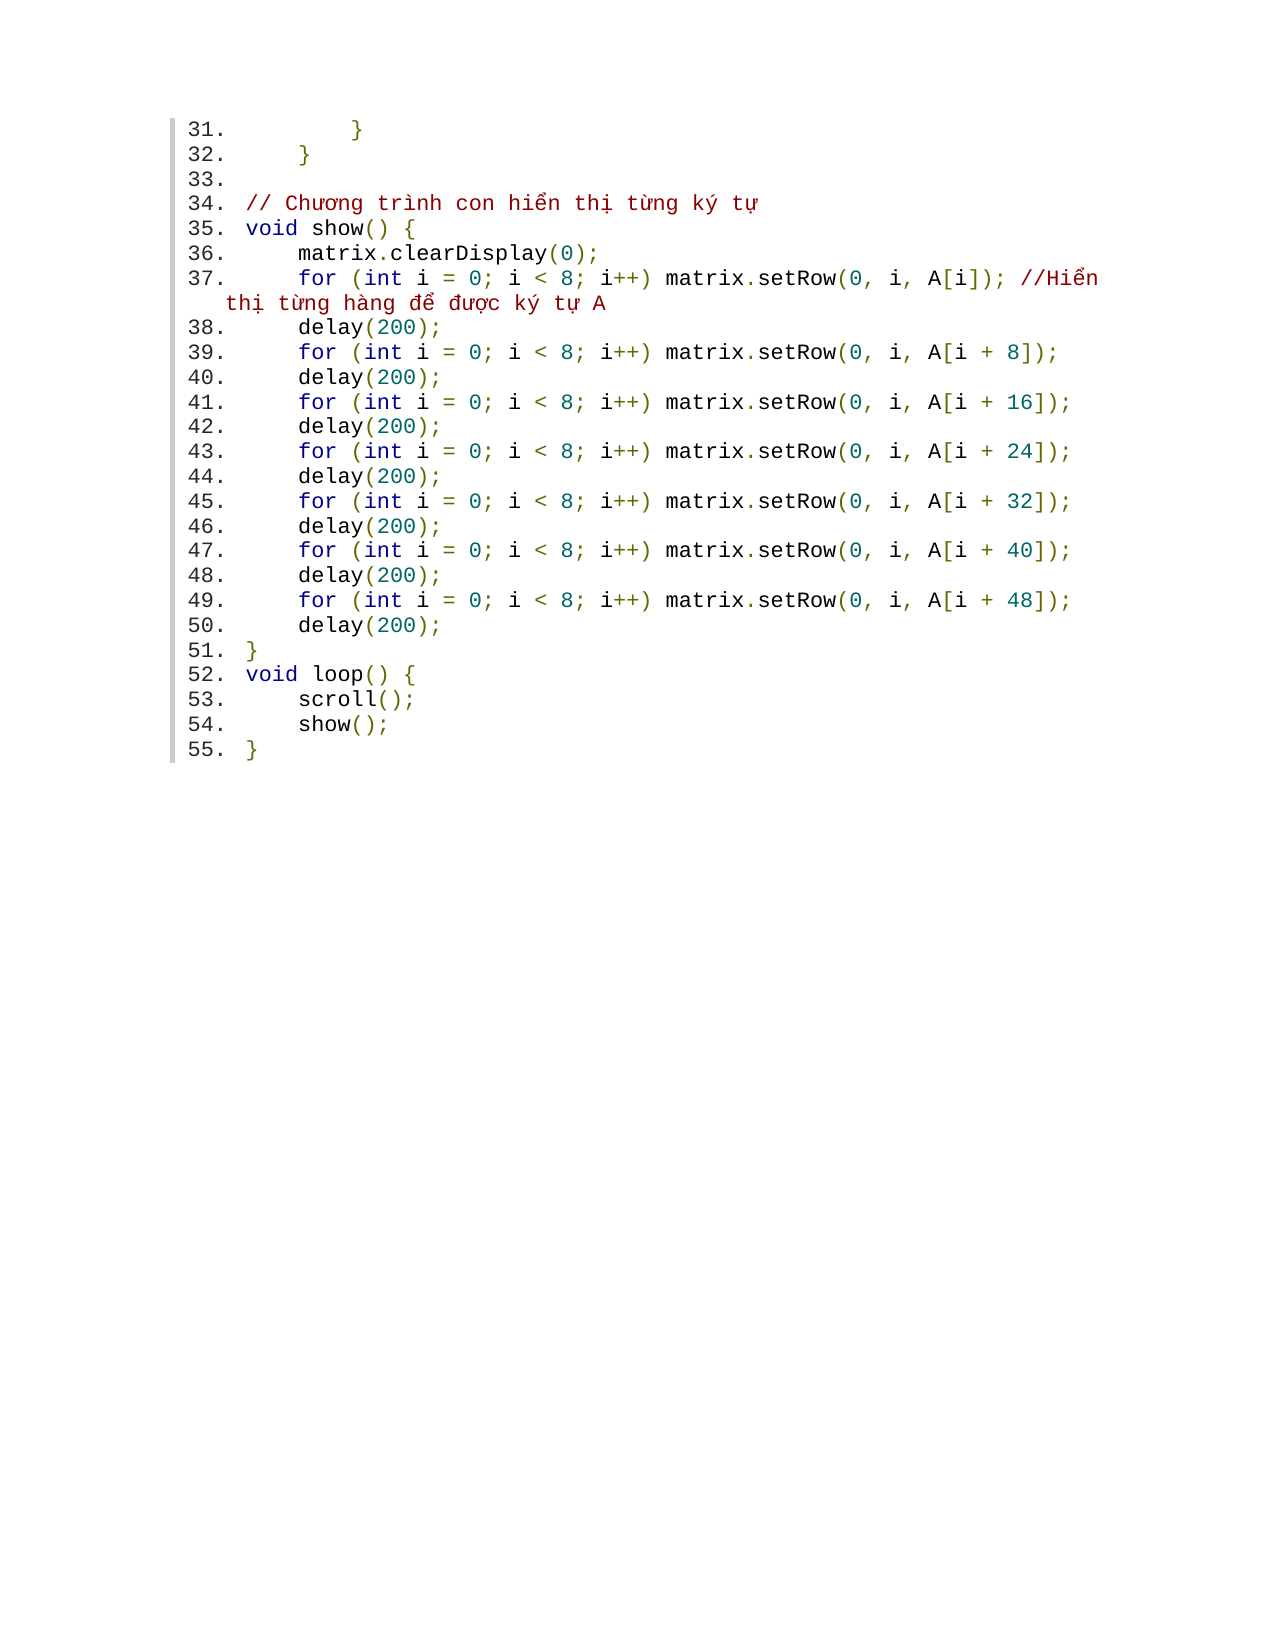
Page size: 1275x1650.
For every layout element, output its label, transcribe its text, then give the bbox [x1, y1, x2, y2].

list } [175, 738, 1125, 763]
list for (int i = 0; i < 8; i++) matrix.setRow(0, i, A[i]); //Hiển thị từng hàng để được ký tự A [175, 267, 1125, 316]
list } [175, 118, 1125, 143]
list for (int i = 0; i < 8; i++) matrix.setRow(0, i, A[i + 40]); [175, 539, 1125, 564]
list // Chương trình con hiển thị từng ký tự [175, 192, 1125, 217]
list delay(200); [175, 564, 1125, 589]
list matrix.clearDisplay(0); [175, 242, 1125, 267]
list for (int i = 0; i < 8; i++) matrix.setRow(0, i, A[i + 8]); [175, 341, 1125, 366]
list delay(200); [175, 416, 1125, 440]
list for (int i = 0; i < 8; i++) matrix.setRow(0, i, A[i + 16]); [175, 391, 1125, 416]
list delay(200); [175, 366, 1125, 391]
list void show() { [175, 217, 1125, 242]
list delay(200); [175, 316, 1125, 341]
list show(); [175, 713, 1125, 738]
list delay(200); [175, 465, 1125, 490]
list delay(200); [175, 515, 1125, 539]
list for (int i = 0; i < 8; i++) matrix.setRow(0, i, A[i + 24]); [175, 440, 1125, 465]
list } [175, 143, 1125, 168]
list scroll(); [175, 688, 1125, 713]
list void loop() { [175, 663, 1125, 688]
list for (int i = 0; i < 8; i++) matrix.setRow(0, i, A[i + 32]); [175, 490, 1125, 515]
list for (int i = 0; i < 8; i++) matrix.setRow(0, i, A[i + 48]); [175, 589, 1125, 614]
list } [175, 639, 1125, 663]
list delay(200); [175, 614, 1125, 639]
